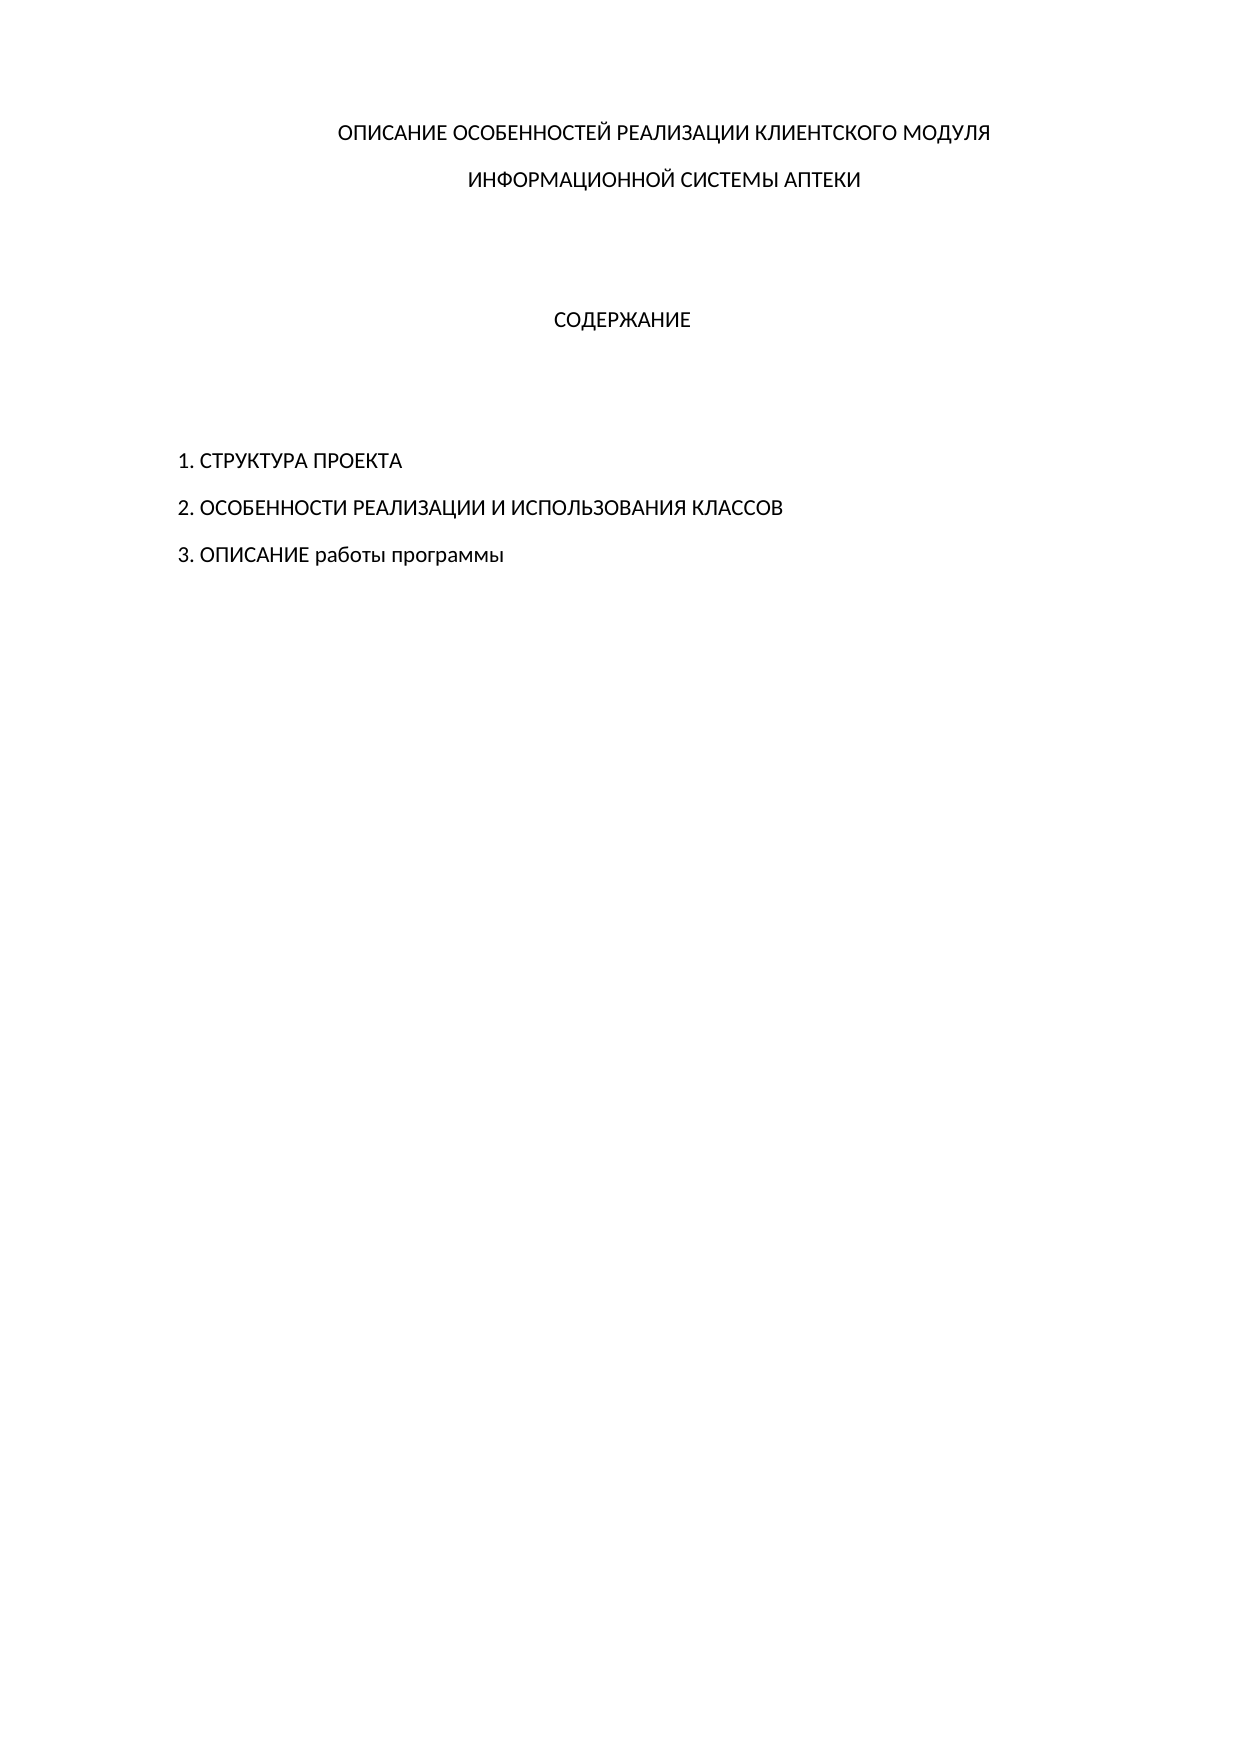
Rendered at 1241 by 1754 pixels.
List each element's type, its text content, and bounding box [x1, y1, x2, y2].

text 2. ОСОБЕННОСТИ РЕАЛИЗАЦИИ И ИСПОЛЬЗОВАНИЯ КЛАССОВ [177, 493, 1152, 521]
text 3. ОПИСАНИЕ работы программы [177, 540, 1152, 568]
text ИНФОРМАЦИОННОЙ СИСТЕМЫ АПТЕКИ [177, 165, 1152, 193]
text 1. СТРУКТУРА ПРОЕКТА [177, 446, 1152, 474]
text СОДЕРЖАНИЕ [177, 306, 1152, 334]
text ОПИСАНИЕ ОСОБЕННОСТЕЙ РЕАЛИЗАЦИИ КЛИЕНТСКОГО МОДУЛЯ [177, 118, 1152, 146]
